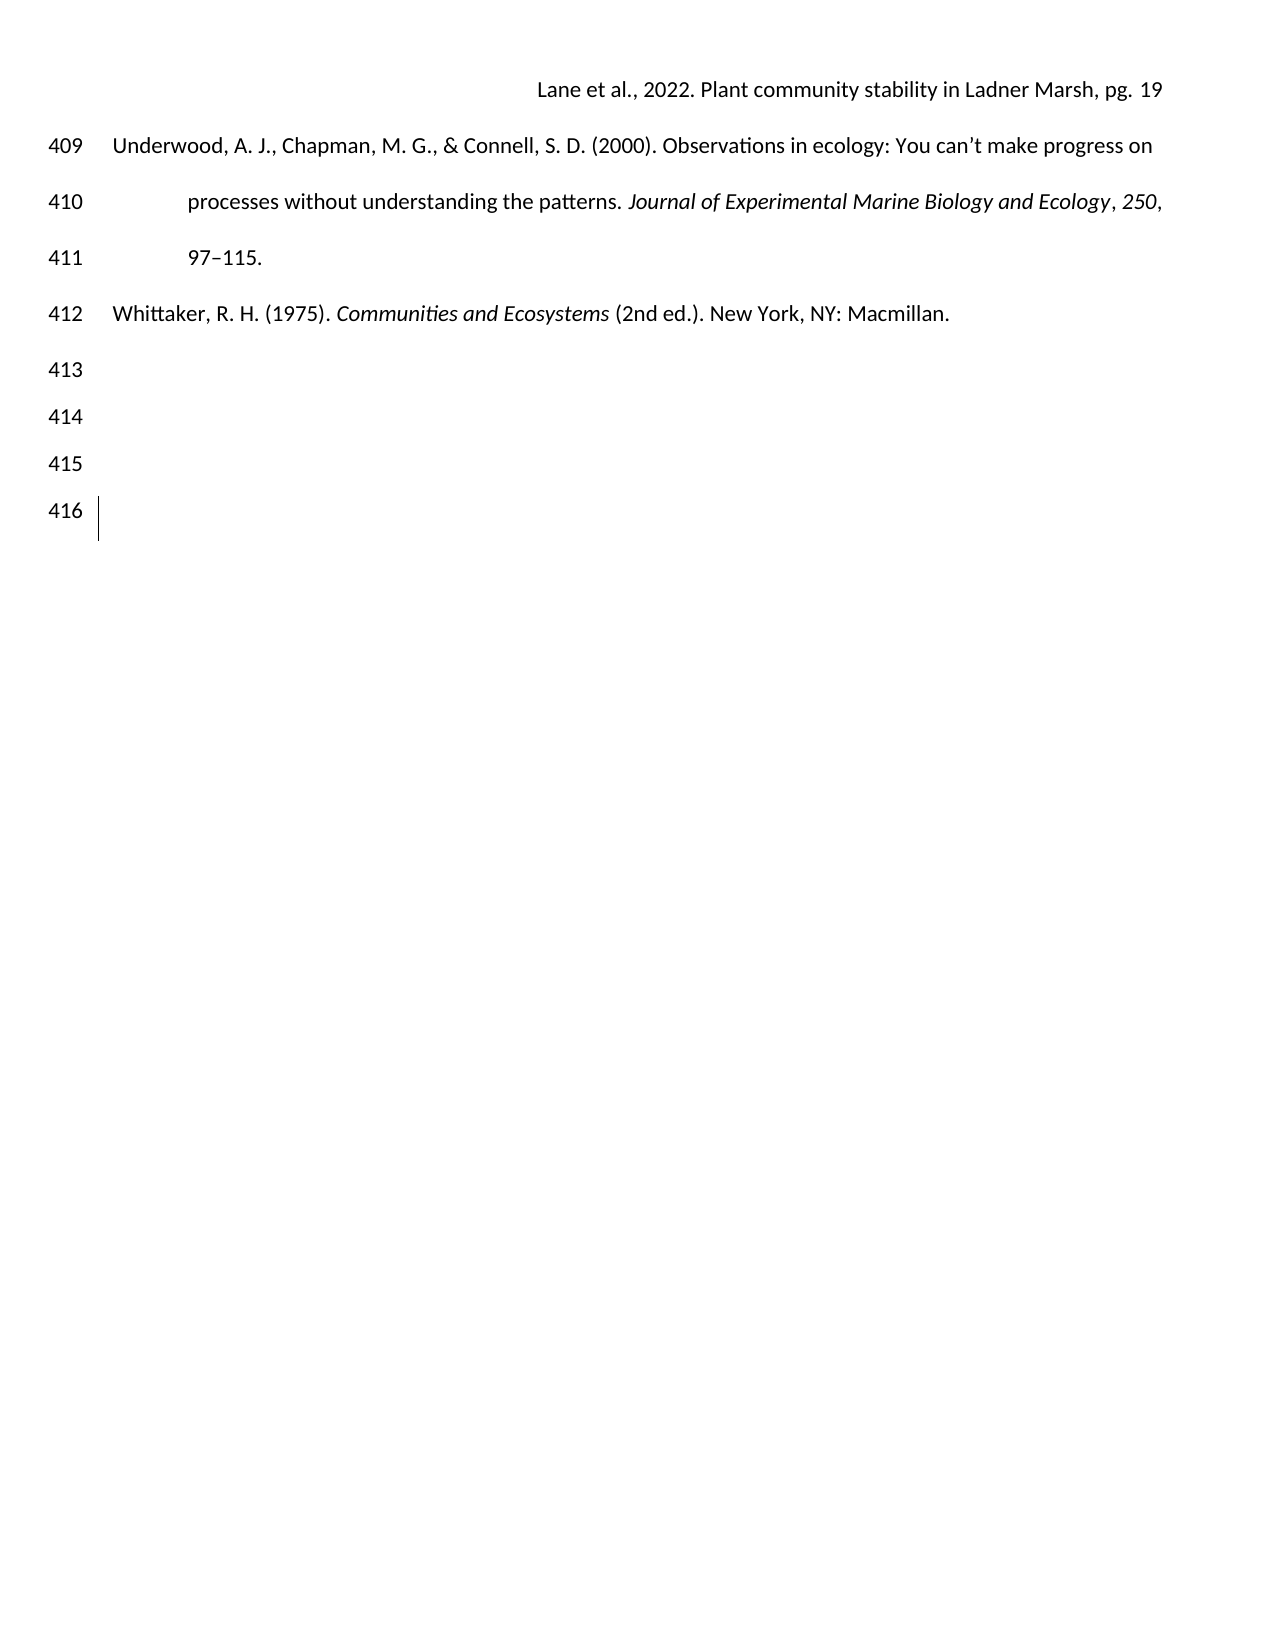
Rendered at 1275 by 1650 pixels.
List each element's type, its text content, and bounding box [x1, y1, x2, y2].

text Whittaker, R. H. (1975). Communities and Ecosystems (2nd ed.). New York, NY: Macmillan. [112, 299, 1162, 327]
text Underwood, A. J., Chapman, M. G., & Connell, S. D. (2000). Observations in ecology: You can’t make progress on processes without understanding the patterns. Journal of Experimental Marine Biology and Ecology, 250, 97–115. [112, 131, 1162, 271]
